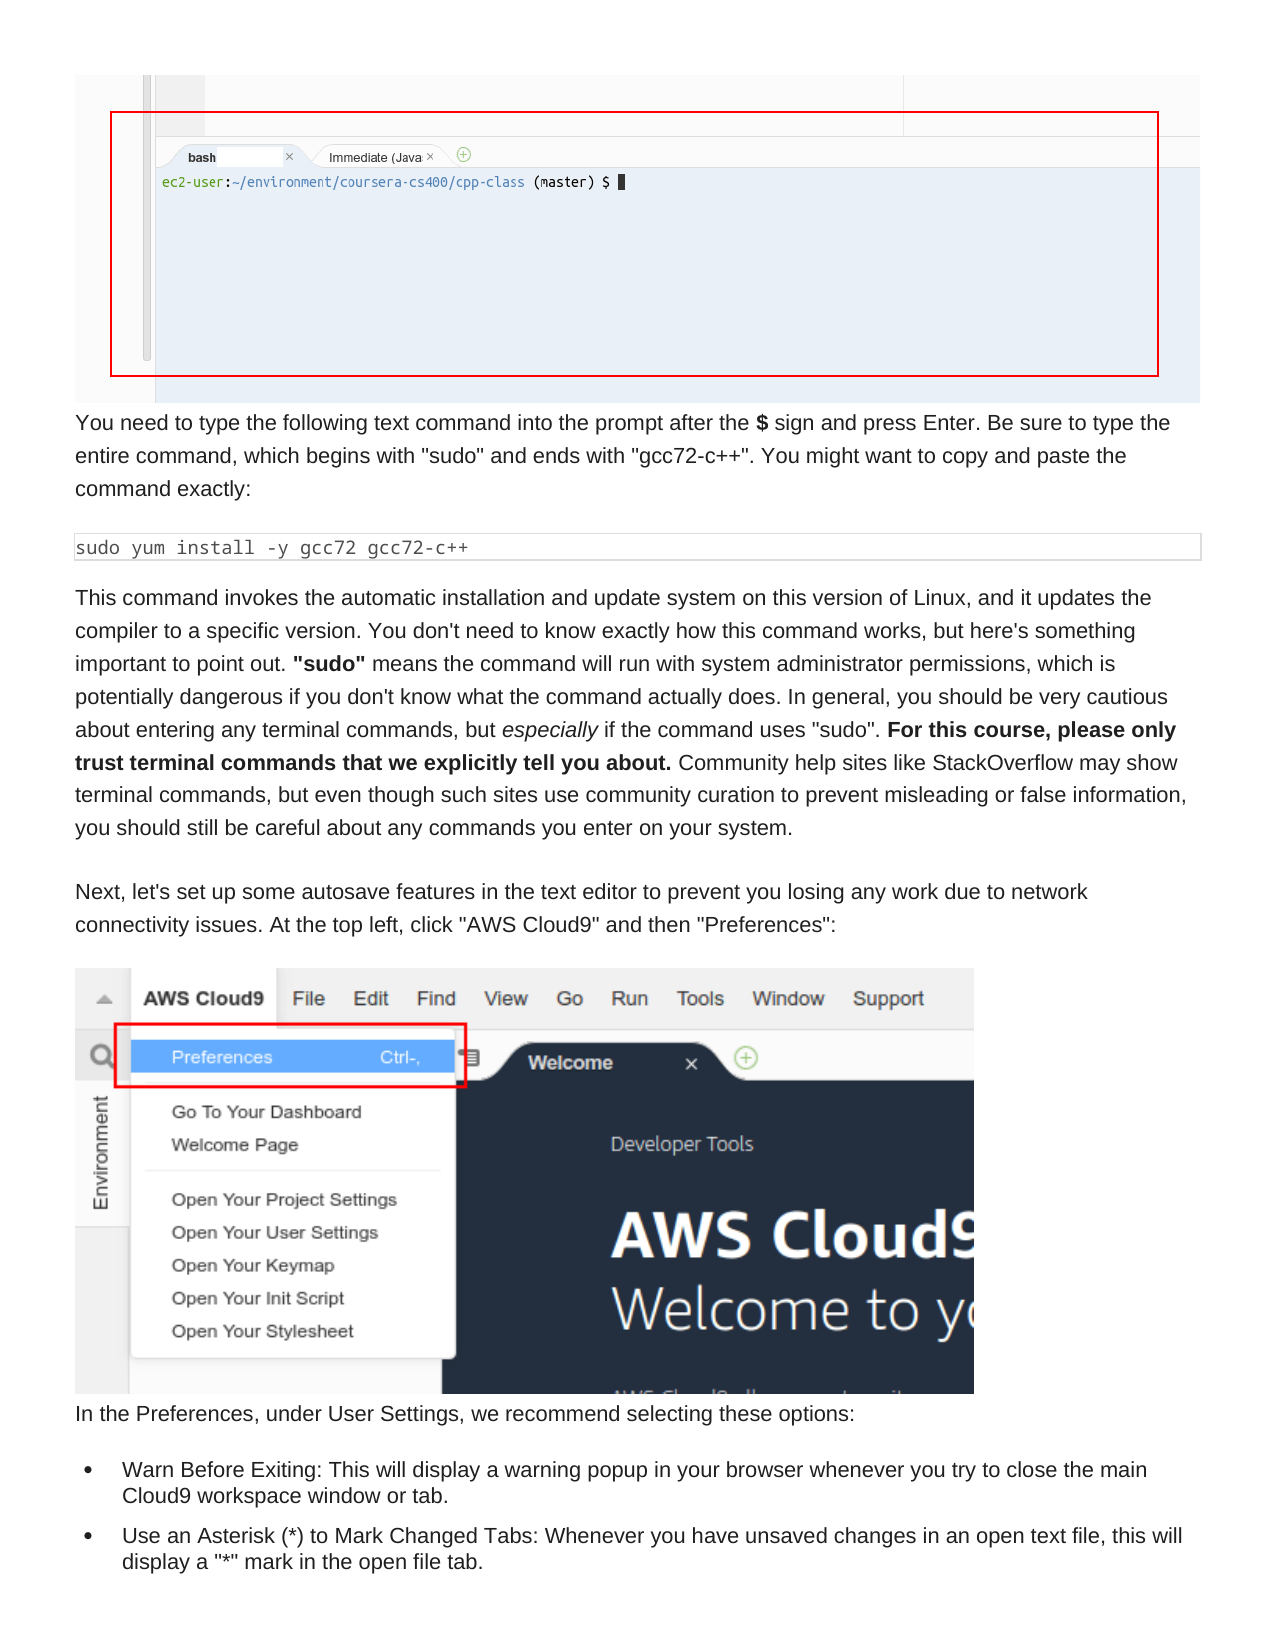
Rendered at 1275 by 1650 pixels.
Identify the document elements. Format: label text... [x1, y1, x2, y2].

text You need to type the following text command into the prompt after the $ sign and press Enter. Be sure to type the entire command, which begins with "sudo" and ends with "gcc72-c++". You might want to copy and paste the command exactly: [75, 403, 1200, 501]
text sudo yum install -y gcc72 gcc72-c++ [75, 534, 1200, 559]
text In the Preferences, under User Settings, we recommend selecting these options: [75, 1393, 1200, 1426]
list Warn Before Exiting: This will display a warning popup in your browser whenever you try to close the main Cloud9 workspace window or tab. [84, 1457, 1200, 1508]
picture [75, 968, 974, 1394]
text This command invokes the automatic installation and update system on this version of Linux, and it updates the compiler to a specific version. You don't need to know exactly how this command works, but here's something important to point out. "sudo" means the command will run with system administrator permissions, which is potentially dangerous if you don't know what the command actually does. In general, you should be very cautious about entering any terminal commands, but especially if the command uses "sudo". For this course, please only trust terminal commands that we explicitly tell you about. Community help sites like StackOverflow may show terminal commands, but even though such sites use community curation to prevent misleading or false information, you should still be careful about any commands you enter on your system. [75, 578, 1200, 840]
list Use an Asterisk (*) to Mark Changed Tabs: Whenever you have unsaved changes in an open text file, this will display a "*" mark in the open file tab. [84, 1523, 1200, 1574]
picture [75, 75, 1200, 403]
text Next, let's set up some autosave features in the text editor to prevent you losing any work due to network connectivity issues. At the top left, click "AWS Cloud9" and then "Preferences": [75, 871, 1200, 937]
